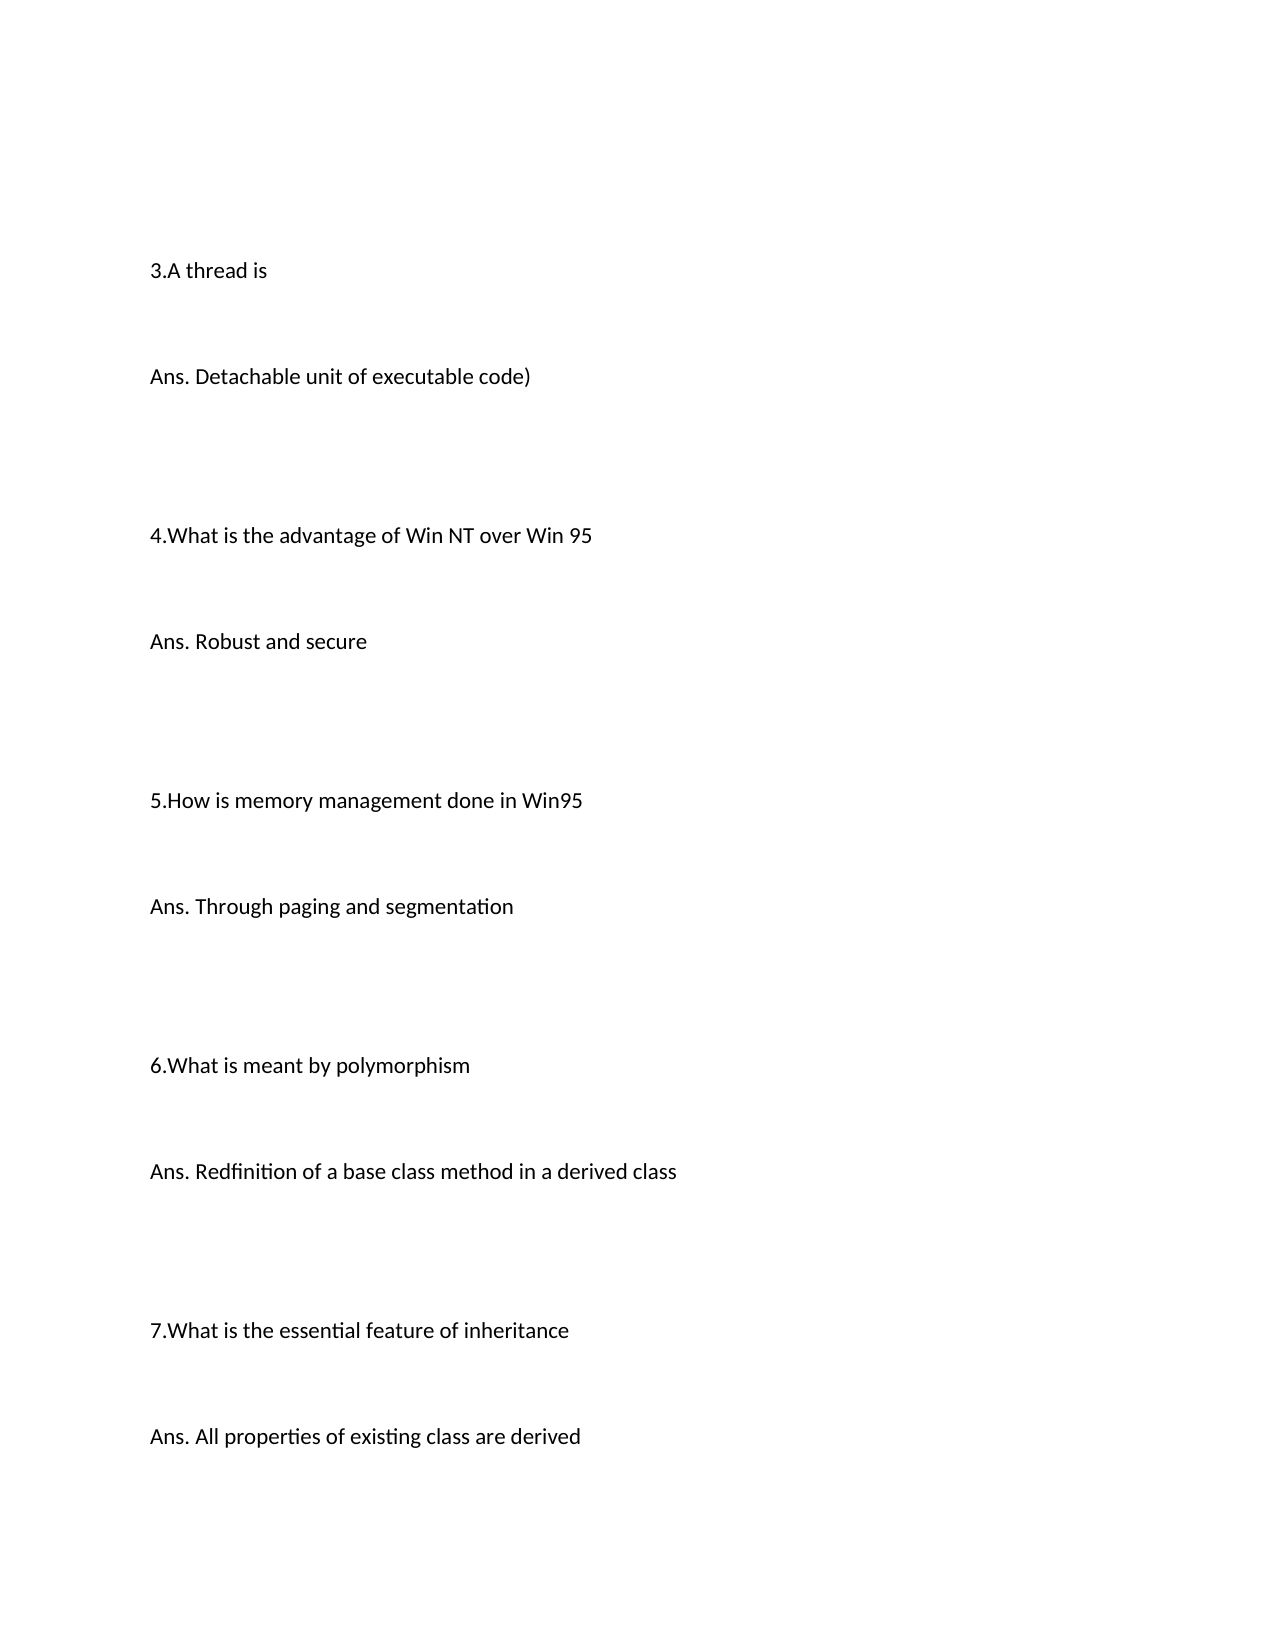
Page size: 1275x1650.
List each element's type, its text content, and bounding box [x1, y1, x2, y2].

text Ans. Through paging and segmentation [150, 892, 1125, 920]
text 3.A thread is [150, 256, 1125, 284]
text 6.What is meant by polymorphism [150, 1051, 1125, 1079]
text 4.What is the advantage of Win NT over Win 95 [150, 521, 1125, 549]
text Ans. Detachable unit of executable code) [150, 362, 1125, 390]
text Ans. Redfinition of a base class method in a derived class [150, 1157, 1125, 1185]
text Ans. All properties of existing class are derived [150, 1422, 1125, 1451]
text 7.What is the essential feature of inheritance [150, 1316, 1125, 1344]
text Ans. Robust and secure [150, 627, 1125, 655]
text 5.How is memory management done in Win95 [150, 786, 1125, 814]
